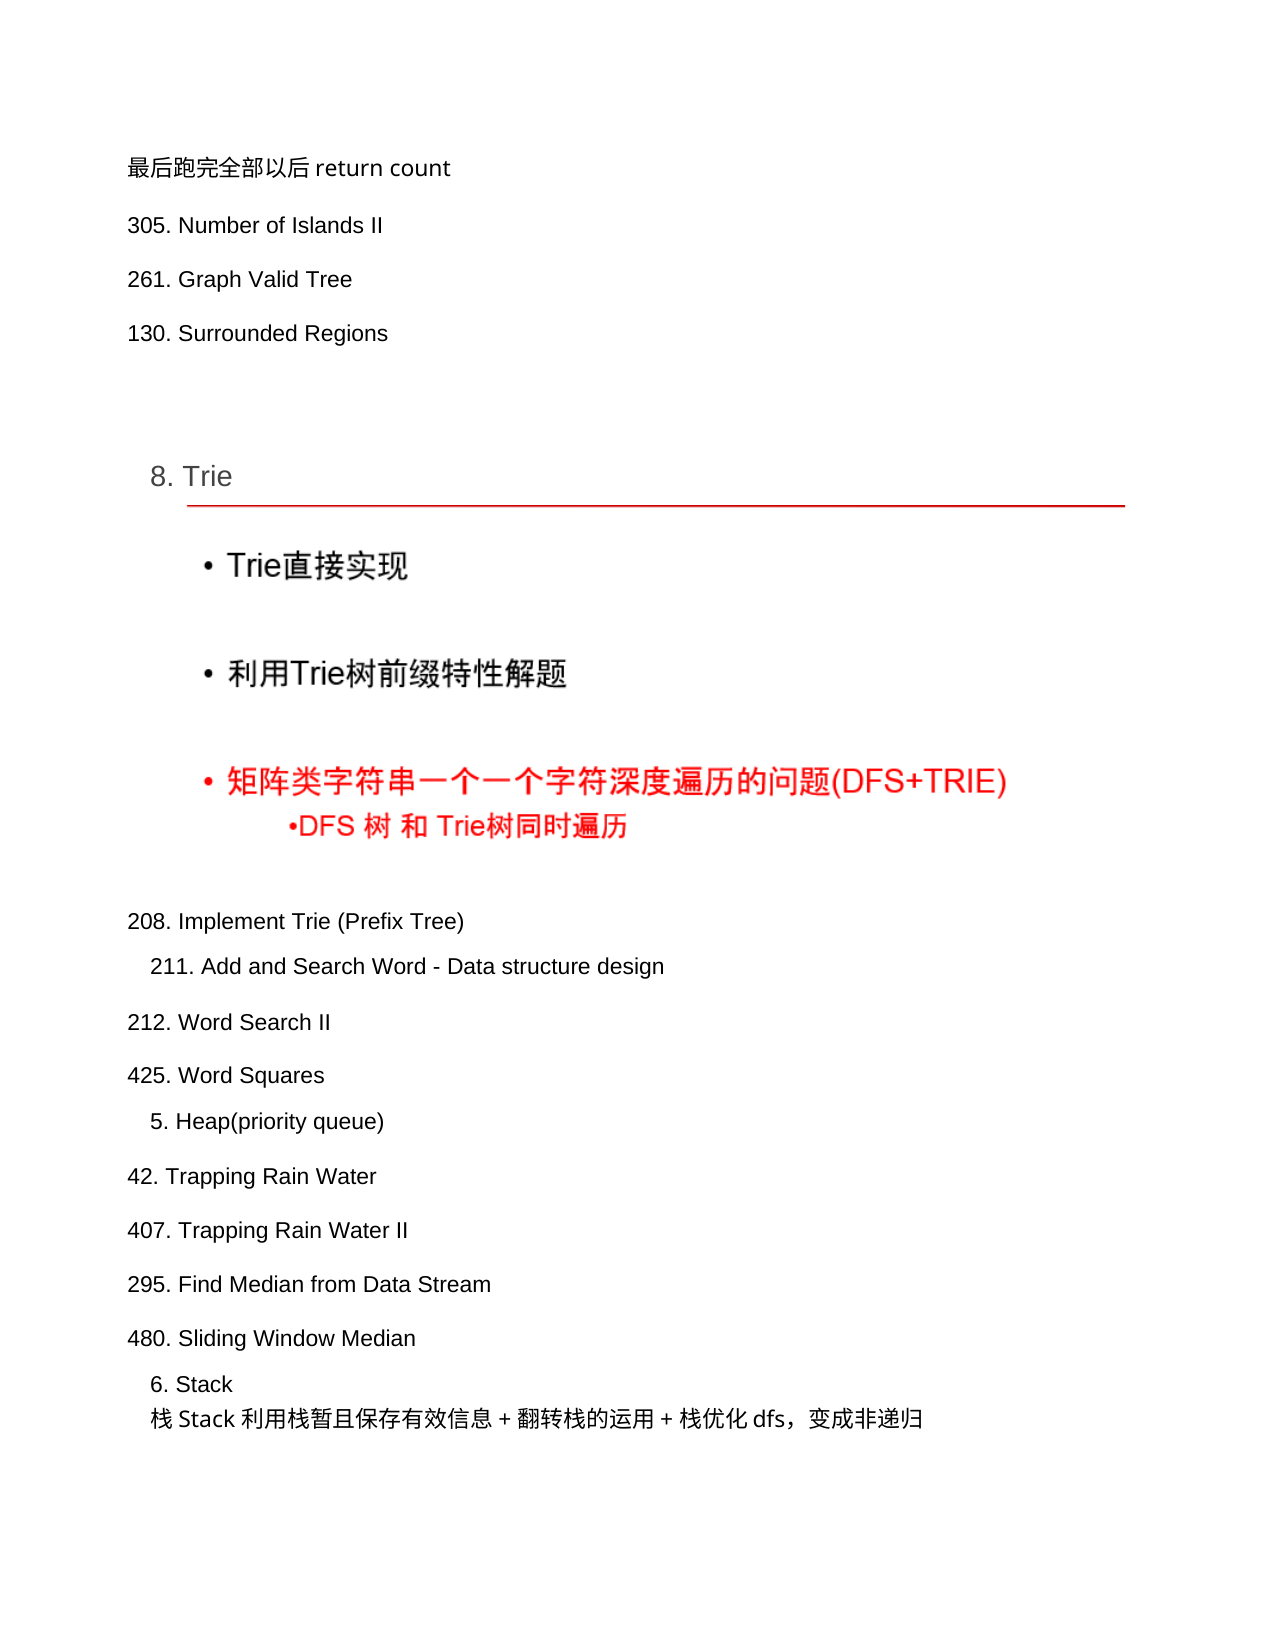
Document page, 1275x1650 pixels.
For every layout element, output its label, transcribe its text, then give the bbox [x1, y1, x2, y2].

text 6. Stack [150, 1371, 1125, 1397]
text 42. Trapping Rain Water [127, 1163, 1129, 1189]
subtitle 8. Trie [150, 459, 1125, 492]
text 305. Number of Islands II [127, 212, 1129, 238]
text 130. Surrounded Regions [127, 319, 1129, 346]
text 261. Graph Valid Tree [127, 266, 1129, 292]
text 栈 Stack 利用栈暂且保存有效信息 + 翻转栈的运用 + 栈优化dfs，变成非递归 [150, 1401, 1125, 1434]
text 5. Heap(priority queue) [150, 1108, 1125, 1134]
text 407. Trapping Rain Water II [127, 1217, 1129, 1243]
text 480. Sliding Window Median [127, 1325, 1129, 1351]
text 425. Word Squares [127, 1062, 1129, 1089]
text 211. Add and Search Word - Data structure design [150, 953, 1125, 979]
text 212. Word Search II [127, 1008, 1129, 1035]
text 最后跑完全部以后return count [127, 150, 1129, 183]
text 295. Find Median from Data Stream [127, 1271, 1129, 1297]
text 208. Implement Trie (Prefix Tree) [127, 908, 1129, 934]
picture [150, 505, 1125, 879]
